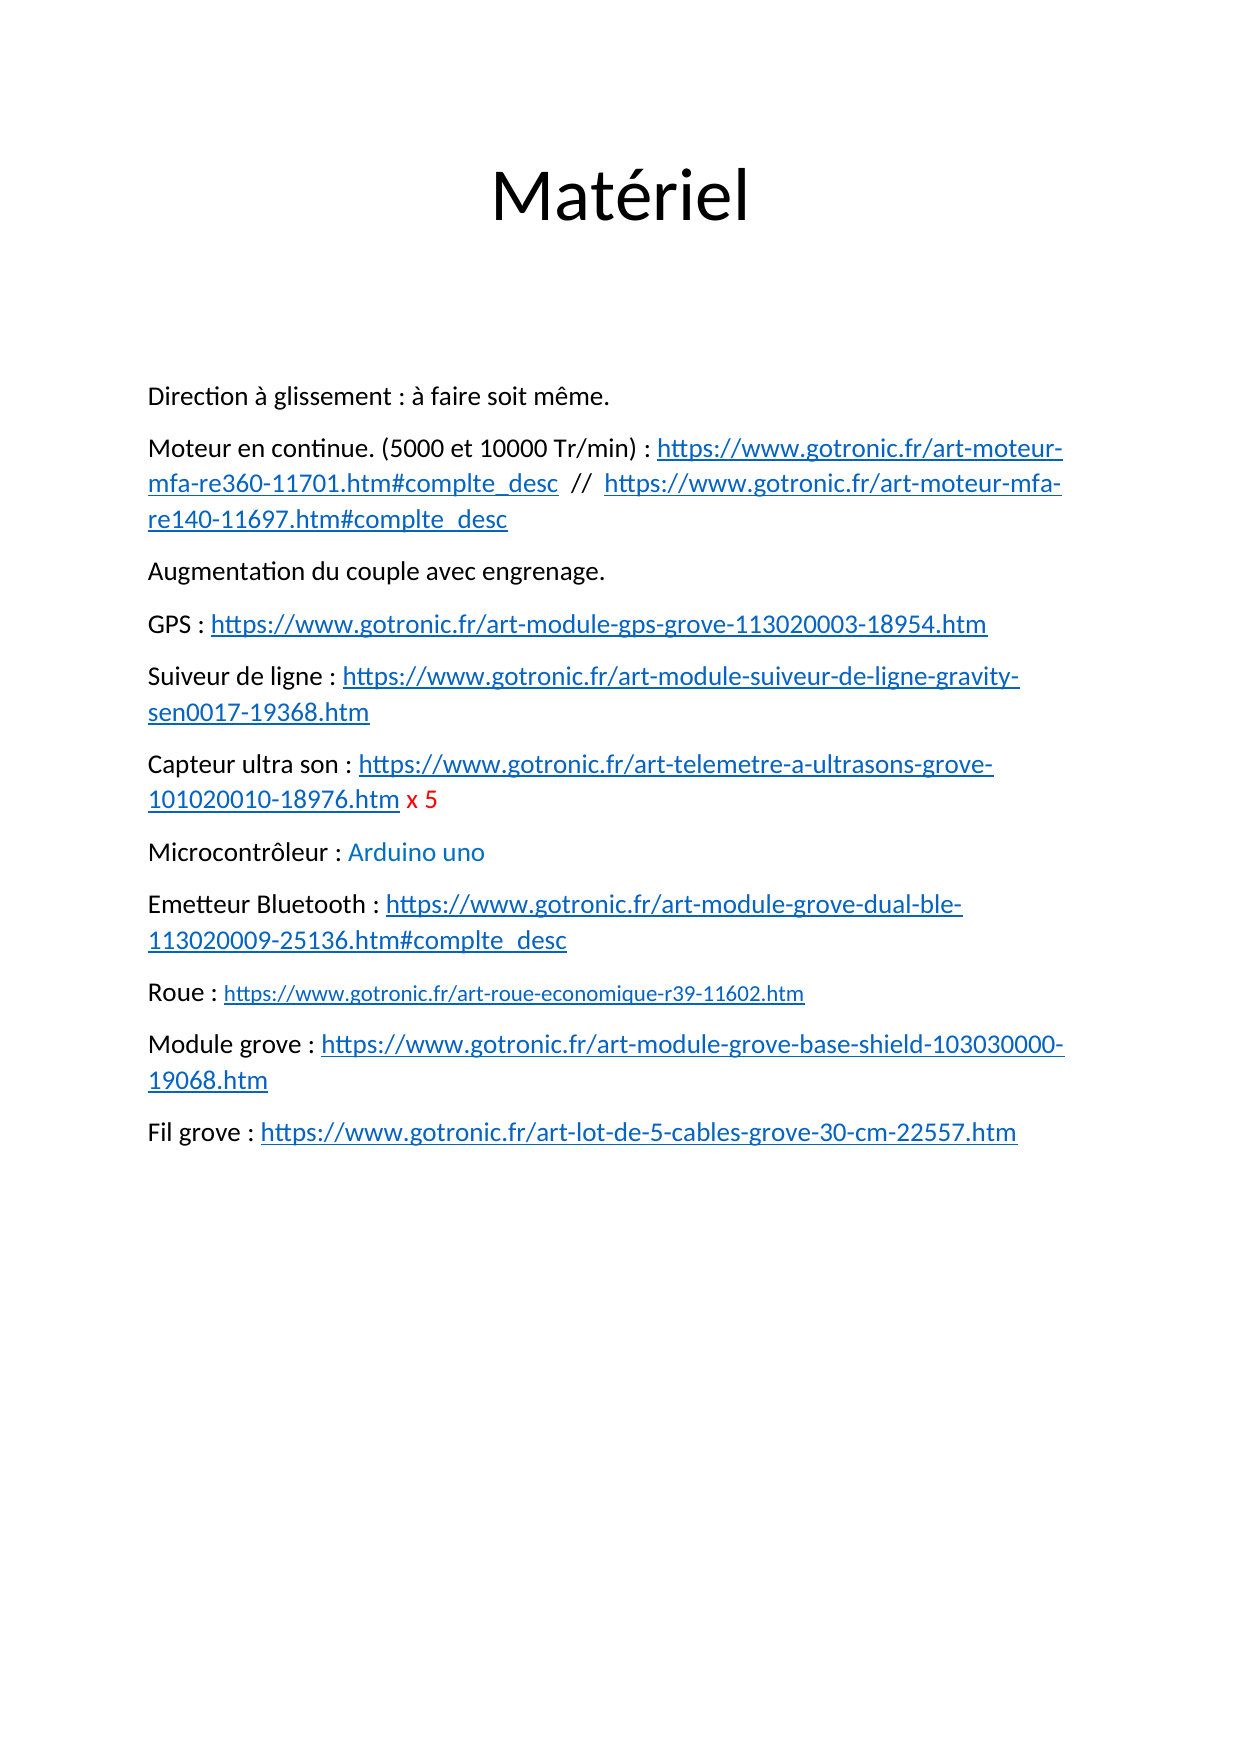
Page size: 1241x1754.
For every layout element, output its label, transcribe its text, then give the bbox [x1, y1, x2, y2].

text Microcontrôleur : Arduino uno [148, 835, 1093, 868]
text Fil grove : https://www.gotronic.fr/art-lot-de-5-cables-grove-30-cm-22557.htm [148, 1115, 1093, 1148]
text Emetteur Bluetooth : https://www.gotronic.fr/art-module-grove-dual-ble-113020009-25136.htm#complte_desc [148, 887, 1093, 956]
text Capteur ultra son : https://www.gotronic.fr/art-telemetre-a-ultrasons-grove-101020010-18976.htm x 5 [148, 747, 1093, 816]
text Module grove : https://www.gotronic.fr/art-module-grove-base-shield-103030000-19068.htm [148, 1027, 1093, 1096]
text GPS : https://www.gotronic.fr/art-module-gps-grove-113020003-18954.htm [148, 607, 1093, 640]
text Moteur en continue. (5000 et 10000 Tr/min) : https://www.gotronic.fr/art-moteur-mfa-re360-11701.htm#complte_desc // https://www.gotronic.fr/art-moteur-mfa-re140-11697.htm#complte_desc [148, 431, 1093, 535]
text Matériel [148, 148, 1093, 239]
text Direction à glissement : à faire soit même. [148, 379, 1093, 412]
text Suiveur de ligne : https://www.gotronic.fr/art-module-suiveur-de-ligne-gravity-sen0017-19368.htm [148, 659, 1093, 728]
text Augmentation du couple avec engrenage. [148, 554, 1093, 587]
text Roue : https://www.gotronic.fr/art-roue-economique-r39-11602.htm [148, 975, 1093, 1008]
